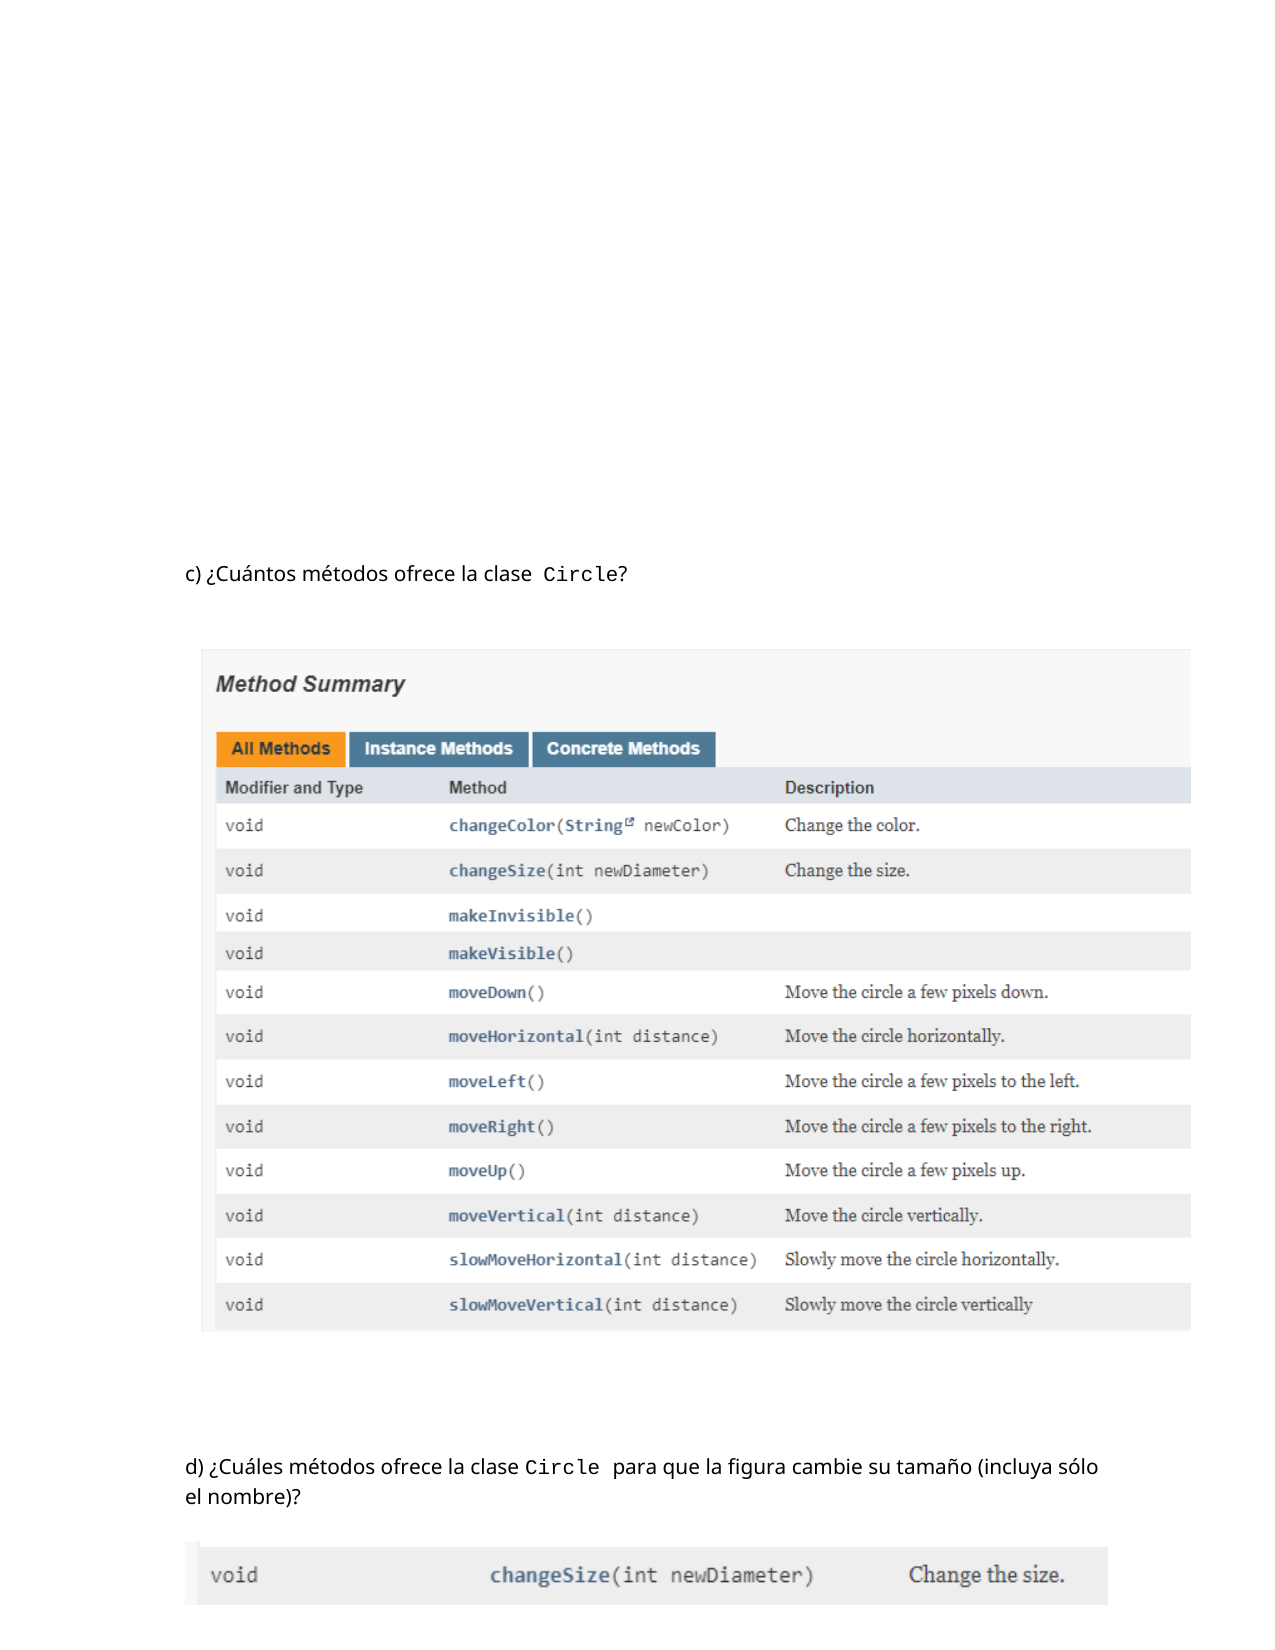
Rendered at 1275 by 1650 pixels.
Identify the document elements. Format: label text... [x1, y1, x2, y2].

text c) ¿Cuántos métodos ofrece la clase Circle? [185, 559, 1116, 587]
picture [184, 1541, 1109, 1605]
picture [184, 648, 1191, 1332]
text d) ¿Cuáles métodos ofrece la clase Circle para que la figura cambie su tamaño (incluya sólo el nombre)? [185, 1452, 1116, 1511]
